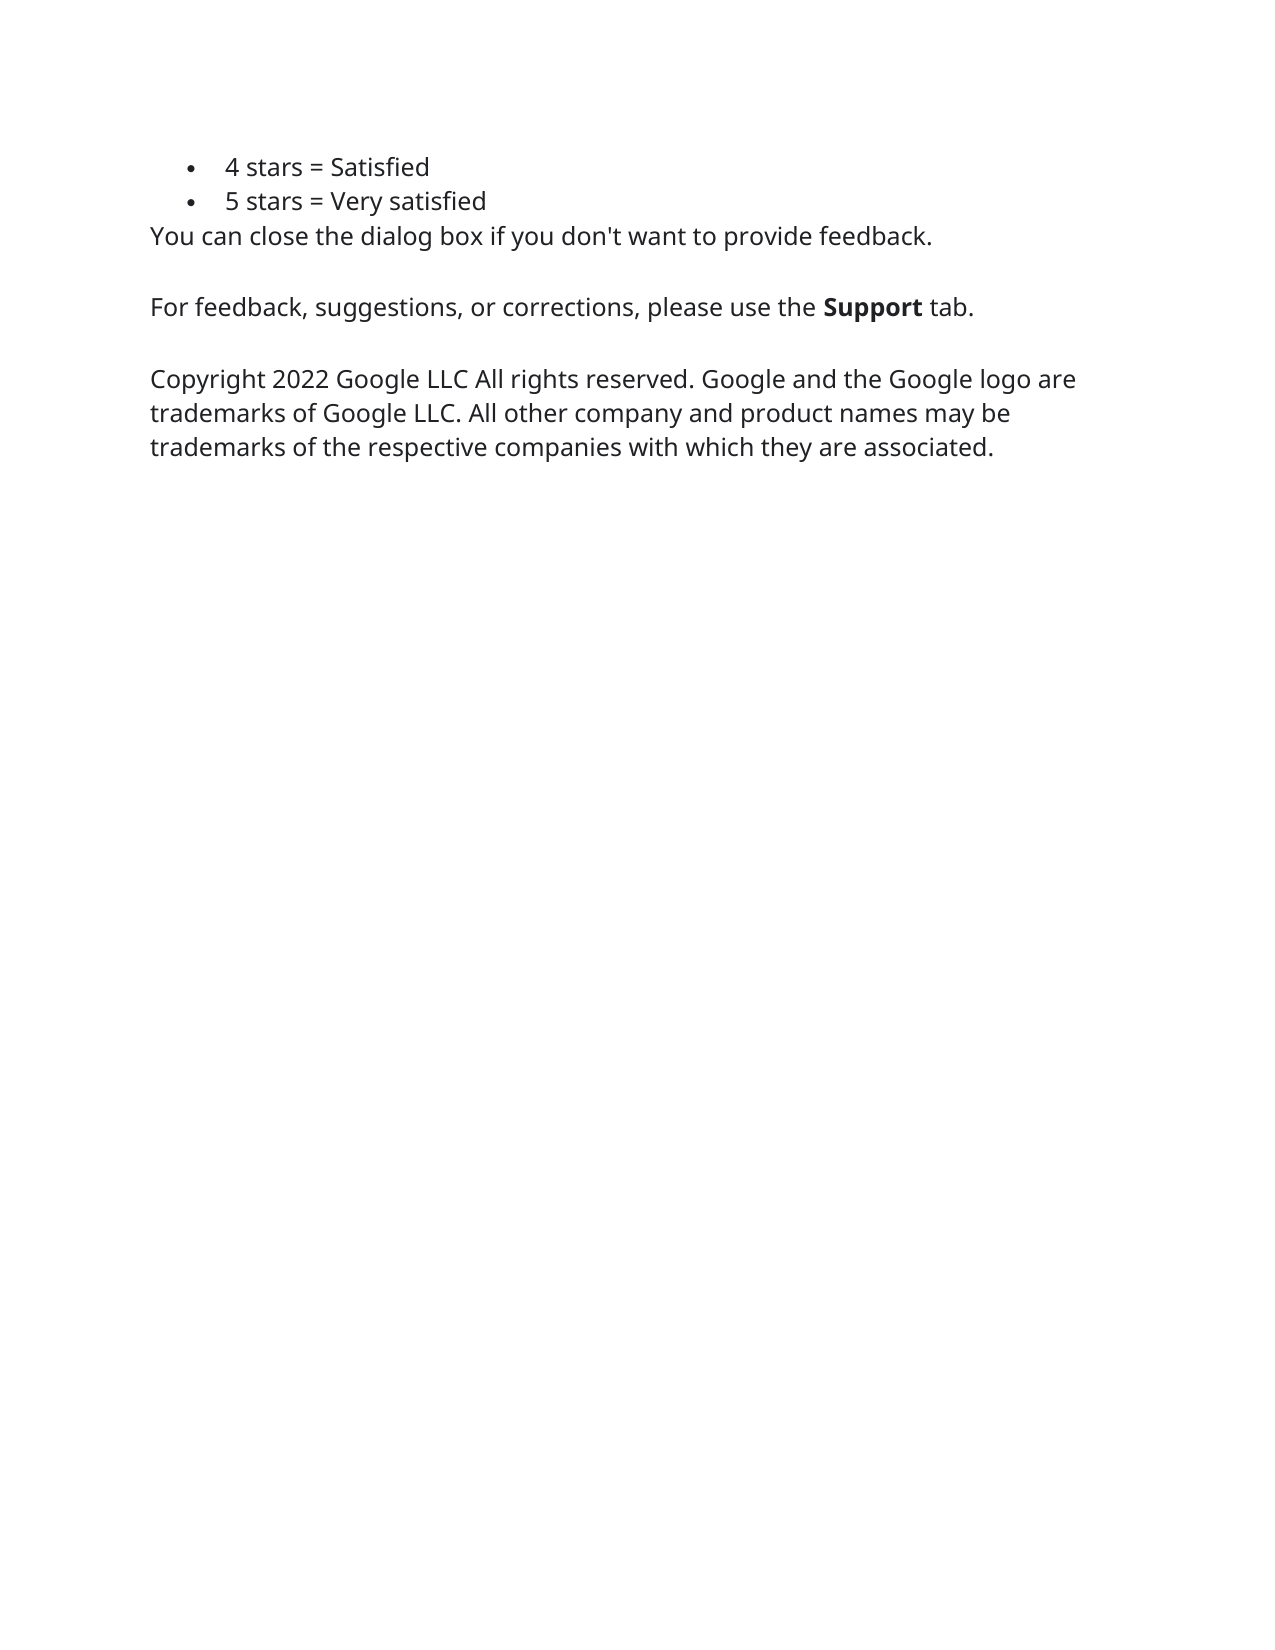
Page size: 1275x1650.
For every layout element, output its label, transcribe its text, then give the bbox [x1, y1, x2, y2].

text You can close the dialog box if you don't want to provide feedback. [150, 218, 1125, 252]
text For feedback, suggestions, or corrections, please use the Support tab. [150, 290, 1125, 324]
list 5 stars = Very satisfied [187, 184, 1125, 218]
list 4 stars = Satisfied [187, 150, 1125, 184]
text Copyright 2022 Google LLC All rights reserved. Google and the Google logo are trademarks of Google LLC. All other company and product names may be trademarks of the respective companies with which they are associated. [150, 361, 1125, 463]
